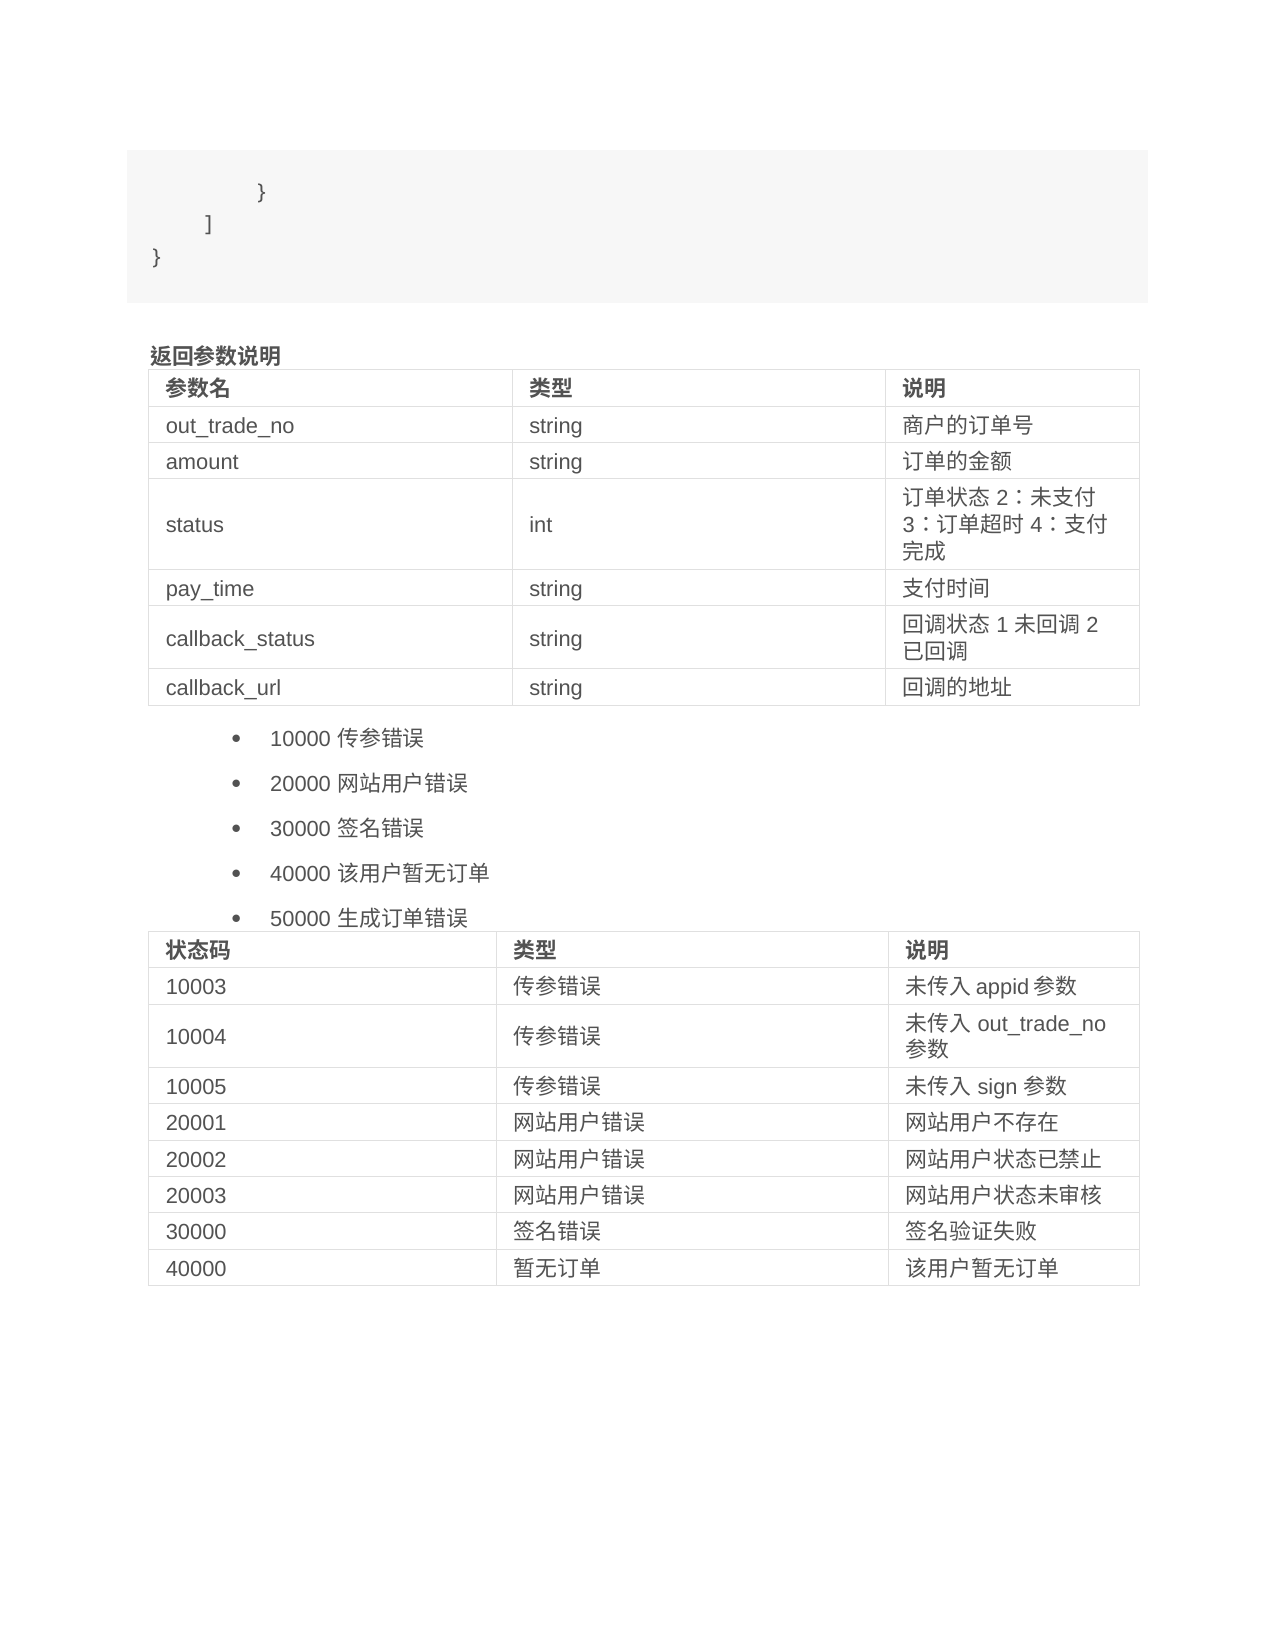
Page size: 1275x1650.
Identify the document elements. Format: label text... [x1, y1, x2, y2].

table_header 类型 [497, 932, 888, 967]
list 20000 网站用户错误 [232, 751, 1125, 796]
table_cell amount [149, 443, 512, 478]
table_header 说明 [886, 370, 1139, 406]
table_cell 20003 [149, 1177, 496, 1212]
table_cell out_trade_no [149, 407, 512, 442]
table_cell 10005 [149, 1068, 496, 1103]
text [127, 150, 1148, 303]
list 50000 生成订单错误 [232, 886, 1125, 931]
table_cell 10004 [149, 1005, 496, 1067]
table_cell 签名错误 [497, 1213, 888, 1248]
table_cell status [149, 479, 512, 569]
table_cell string [513, 407, 885, 442]
table_cell 未传入 out_trade_no 参数 [889, 1005, 1139, 1067]
table_cell 订单状态 2：未支付 3：订单超时 4：支付完成 [886, 479, 1139, 569]
table_cell string [513, 669, 885, 705]
table_cell string [513, 570, 885, 605]
table_cell 回调状态 1 未回调 2 已回调 [886, 606, 1139, 668]
table_cell 20002 [149, 1141, 496, 1176]
table_cell 网站用户错误 [497, 1104, 888, 1139]
table_cell 传参错误 [497, 1005, 888, 1067]
table_header 类型 [513, 370, 885, 406]
table_cell 订单的金额 [886, 443, 1139, 478]
table_cell 网站用户状态未审核 [889, 1177, 1139, 1212]
table_cell 网站用户状态已禁止 [889, 1141, 1139, 1176]
table_cell 支付时间 [886, 570, 1139, 605]
table_cell pay_time [149, 570, 512, 605]
table_cell 商户的订单号 [886, 407, 1139, 442]
table_header 参数名 [149, 370, 512, 406]
table_cell 未传入 sign 参数 [889, 1068, 1139, 1103]
table_cell 网站用户错误 [497, 1177, 888, 1212]
table_cell string [513, 443, 885, 478]
table_cell 网站用户错误 [497, 1141, 888, 1176]
table_cell int [513, 479, 885, 569]
list 40000 该用户暂无订单 [232, 841, 1125, 886]
list 30000 签名错误 [232, 796, 1125, 841]
table_cell 网站用户不存在 [889, 1104, 1139, 1139]
table_cell 该用户暂无订单 [889, 1250, 1139, 1285]
table_header 说明 [889, 932, 1139, 967]
table_cell 传参错误 [497, 968, 888, 1003]
table_cell 回调的地址 [886, 669, 1139, 705]
table_cell callback_status [149, 606, 512, 668]
table_cell 传参错误 [497, 1068, 888, 1103]
table_cell 未传入appid参数 [889, 968, 1139, 1003]
table_cell callback_url [149, 669, 512, 705]
table_cell 10003 [149, 968, 496, 1003]
table_header 状态码 [149, 932, 496, 967]
text 返回参数说明 [150, 324, 1125, 369]
table_cell 40000 [149, 1250, 496, 1285]
table_cell string [513, 606, 885, 668]
table_cell 暂无订单 [497, 1250, 888, 1285]
table_cell 签名验证失败 [889, 1213, 1139, 1248]
list 10000 传参错误 [232, 706, 1125, 751]
table_cell 20001 [149, 1104, 496, 1139]
table_cell 30000 [149, 1213, 496, 1248]
